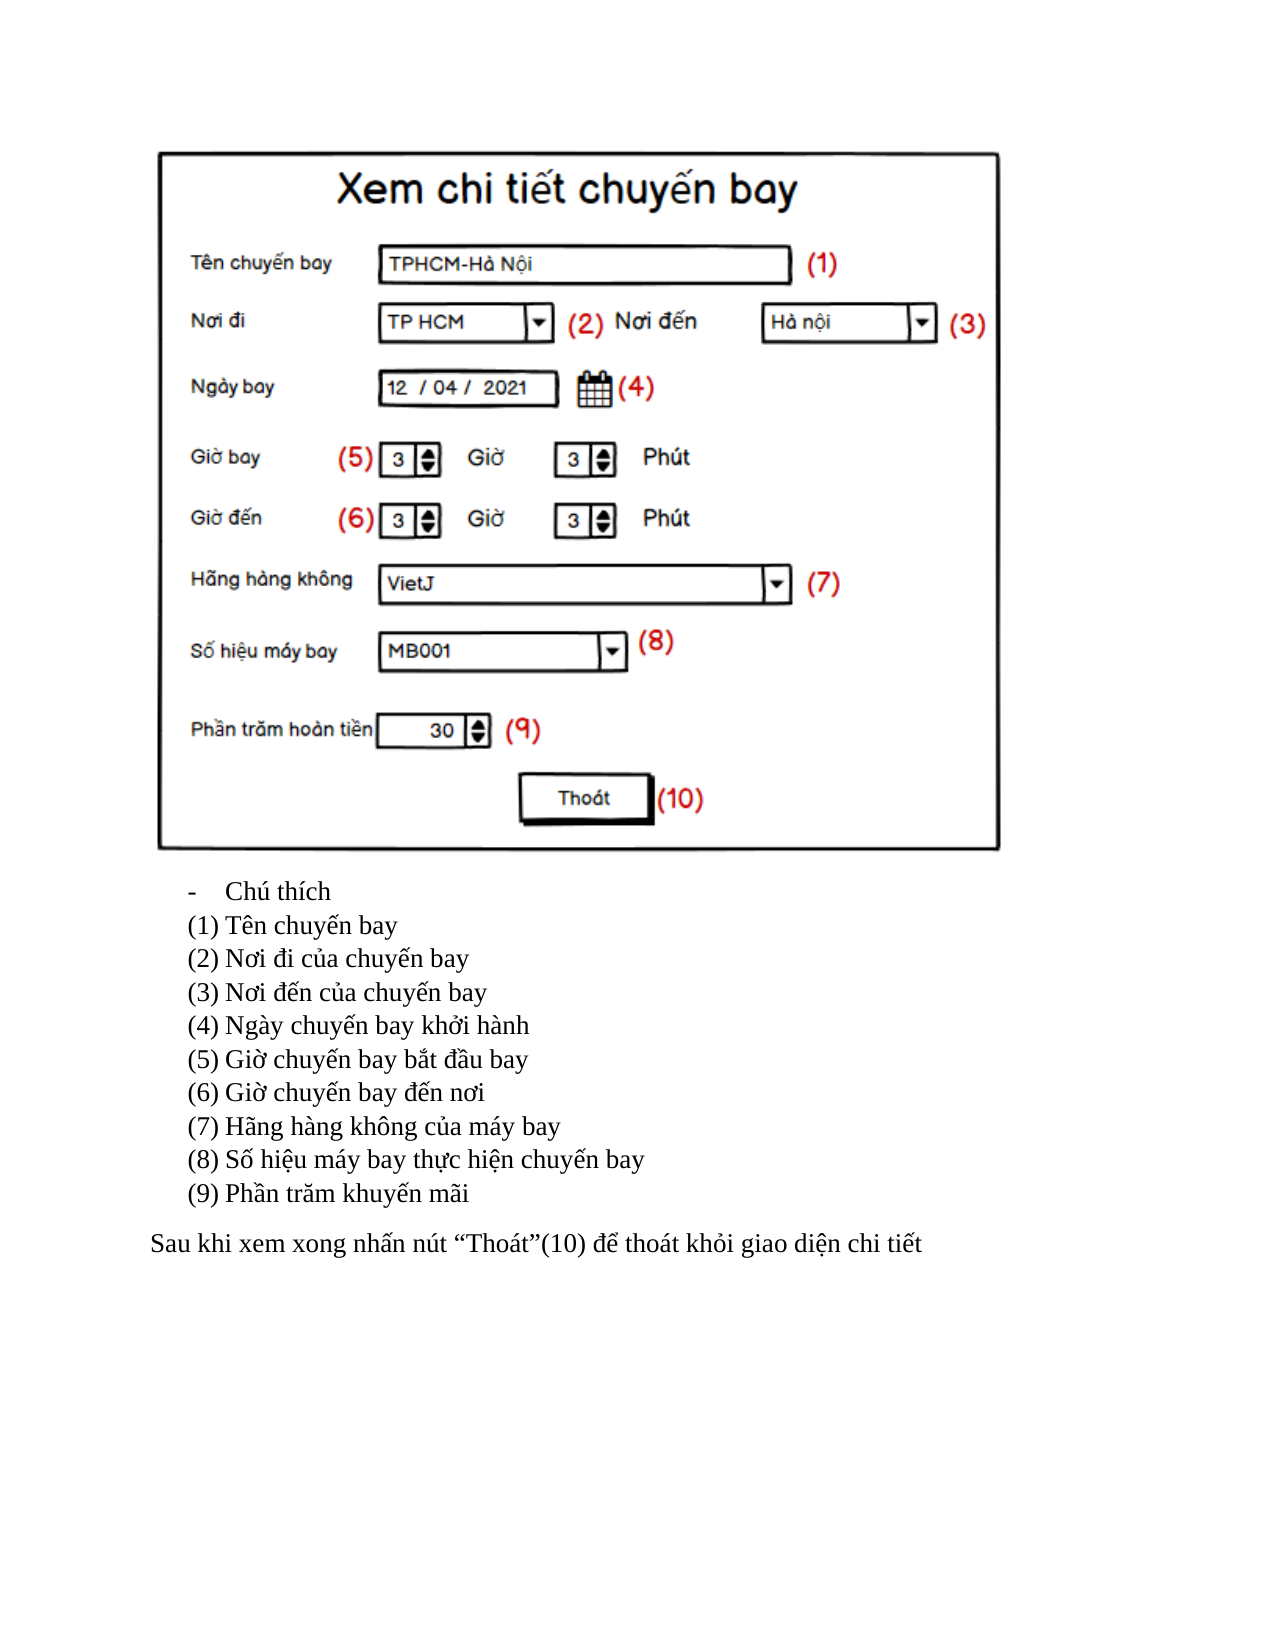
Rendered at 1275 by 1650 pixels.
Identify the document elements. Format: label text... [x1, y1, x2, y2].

list Ngày chuyến bay khởi hành [187, 1009, 1125, 1041]
list Hãng hàng không của máy bay [187, 1110, 1125, 1141]
list Nơi đến của chuyến bay [187, 976, 1125, 1007]
list Chú thích [187, 875, 1125, 906]
list Nơi đi của chuyến bay [187, 942, 1125, 973]
list Số hiệu máy bay thực hiện chuyến bay [187, 1143, 1125, 1175]
list Tên chuyến bay [187, 909, 1125, 940]
picture [150, 150, 1007, 857]
list Giờ chuyến bay bắt đầu bay [187, 1043, 1125, 1074]
list Phần trăm khuyến mãi [187, 1177, 1125, 1208]
text Sau khi xem xong nhấn nút “Thoát”(10) để thoát khỏi giao diện chi tiết [150, 1227, 1125, 1258]
list Giờ chuyến bay đến nơi [187, 1076, 1125, 1108]
